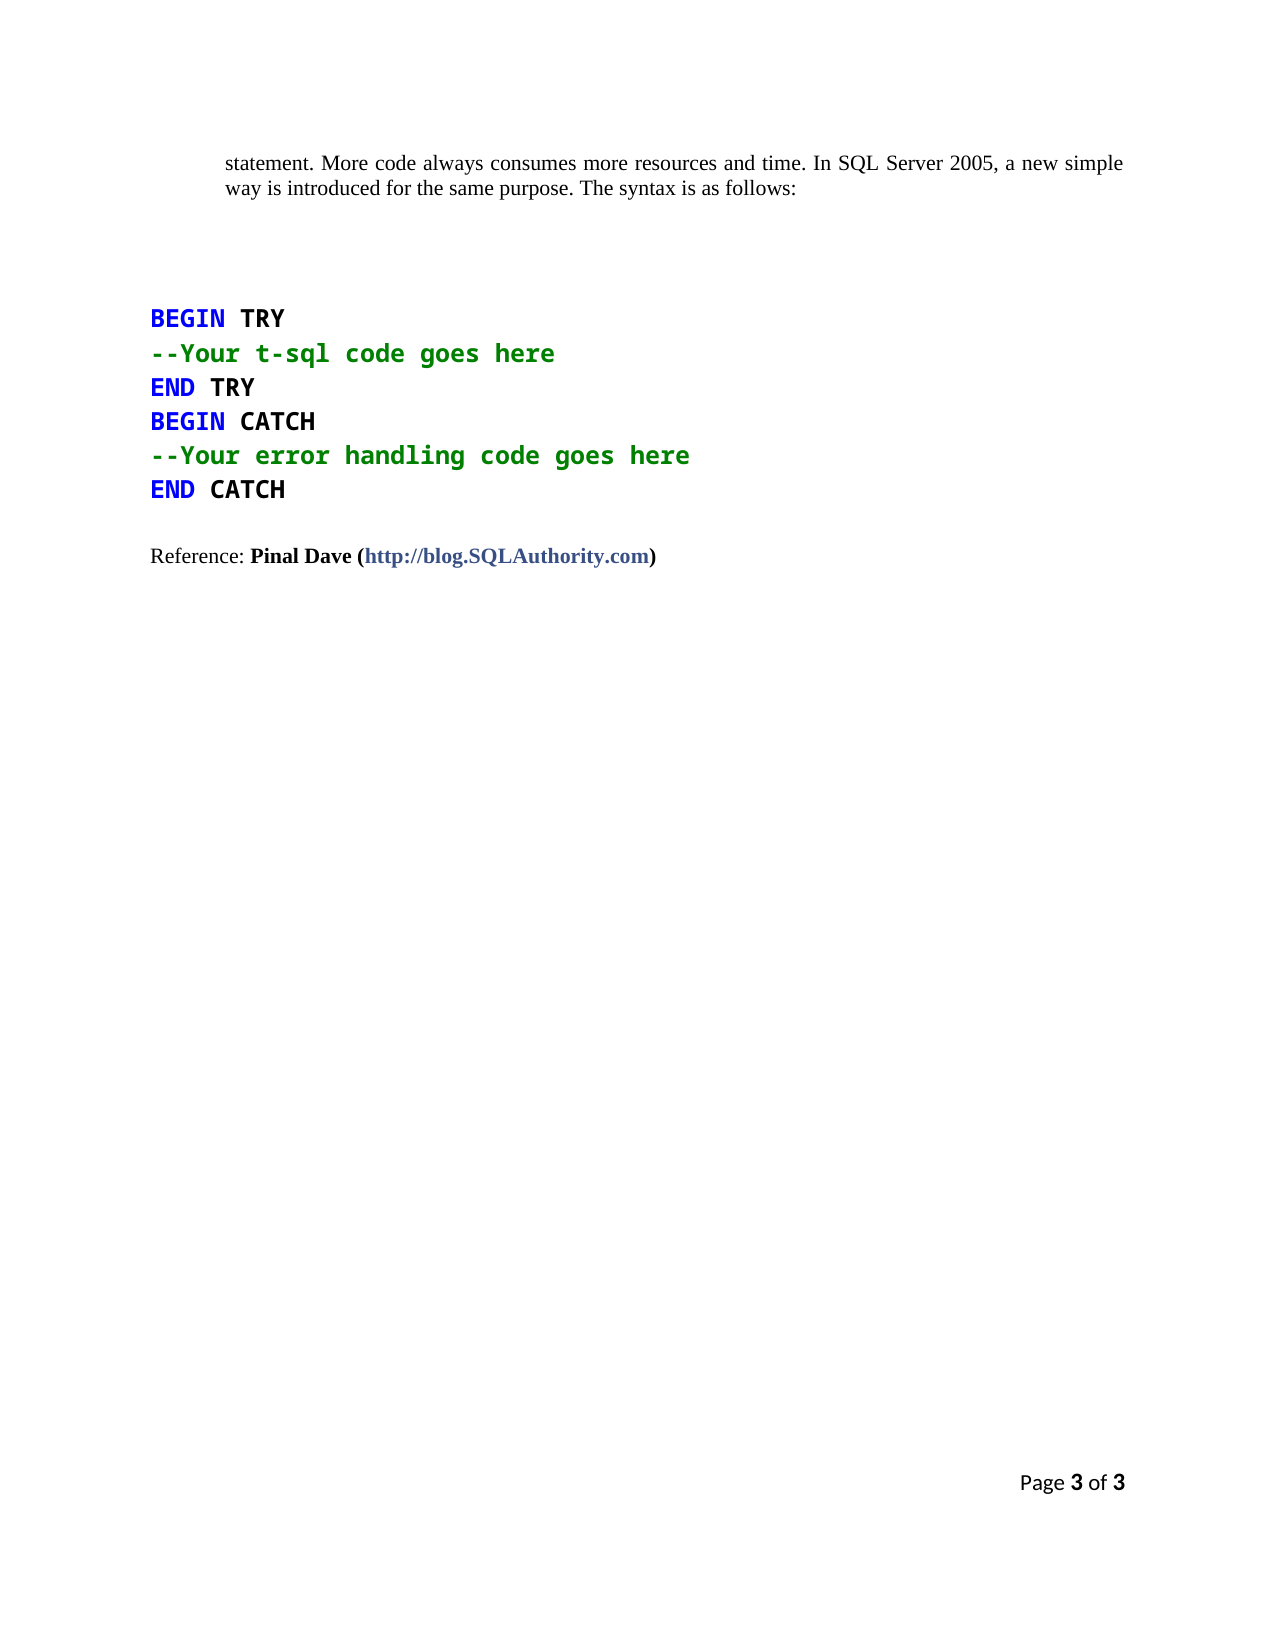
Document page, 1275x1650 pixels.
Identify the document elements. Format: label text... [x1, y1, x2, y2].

text BEGIN TRY --Your t-sql code goes here END TRY BEGIN CATCH --Your error handling code goes here END CATCH [150, 301, 1125, 506]
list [187, 150, 1125, 200]
text Reference: Pinal Dave (http://blog.SQLAuthority.com) [150, 543, 1125, 568]
